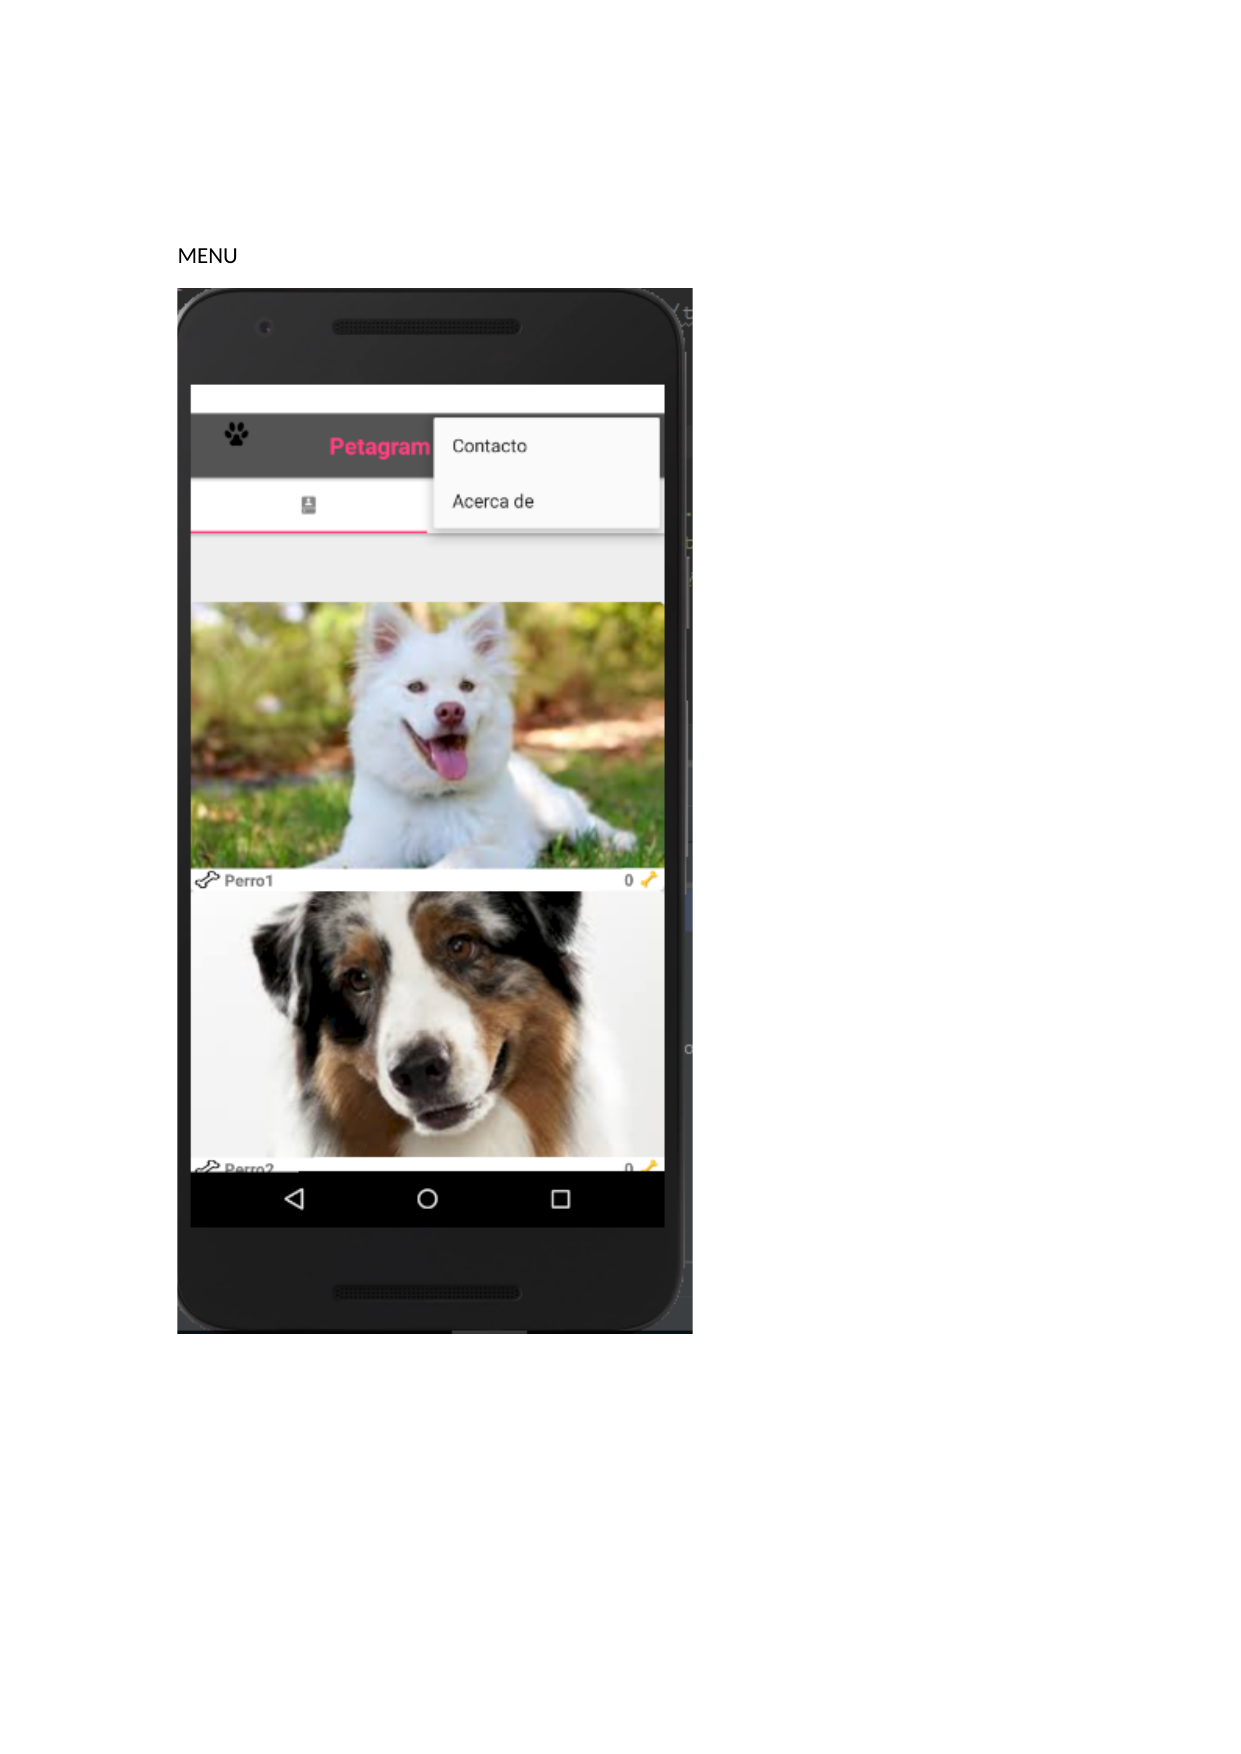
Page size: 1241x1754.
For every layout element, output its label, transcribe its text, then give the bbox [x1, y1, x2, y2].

picture [177, 288, 693, 1334]
text MENU [177, 241, 1063, 269]
